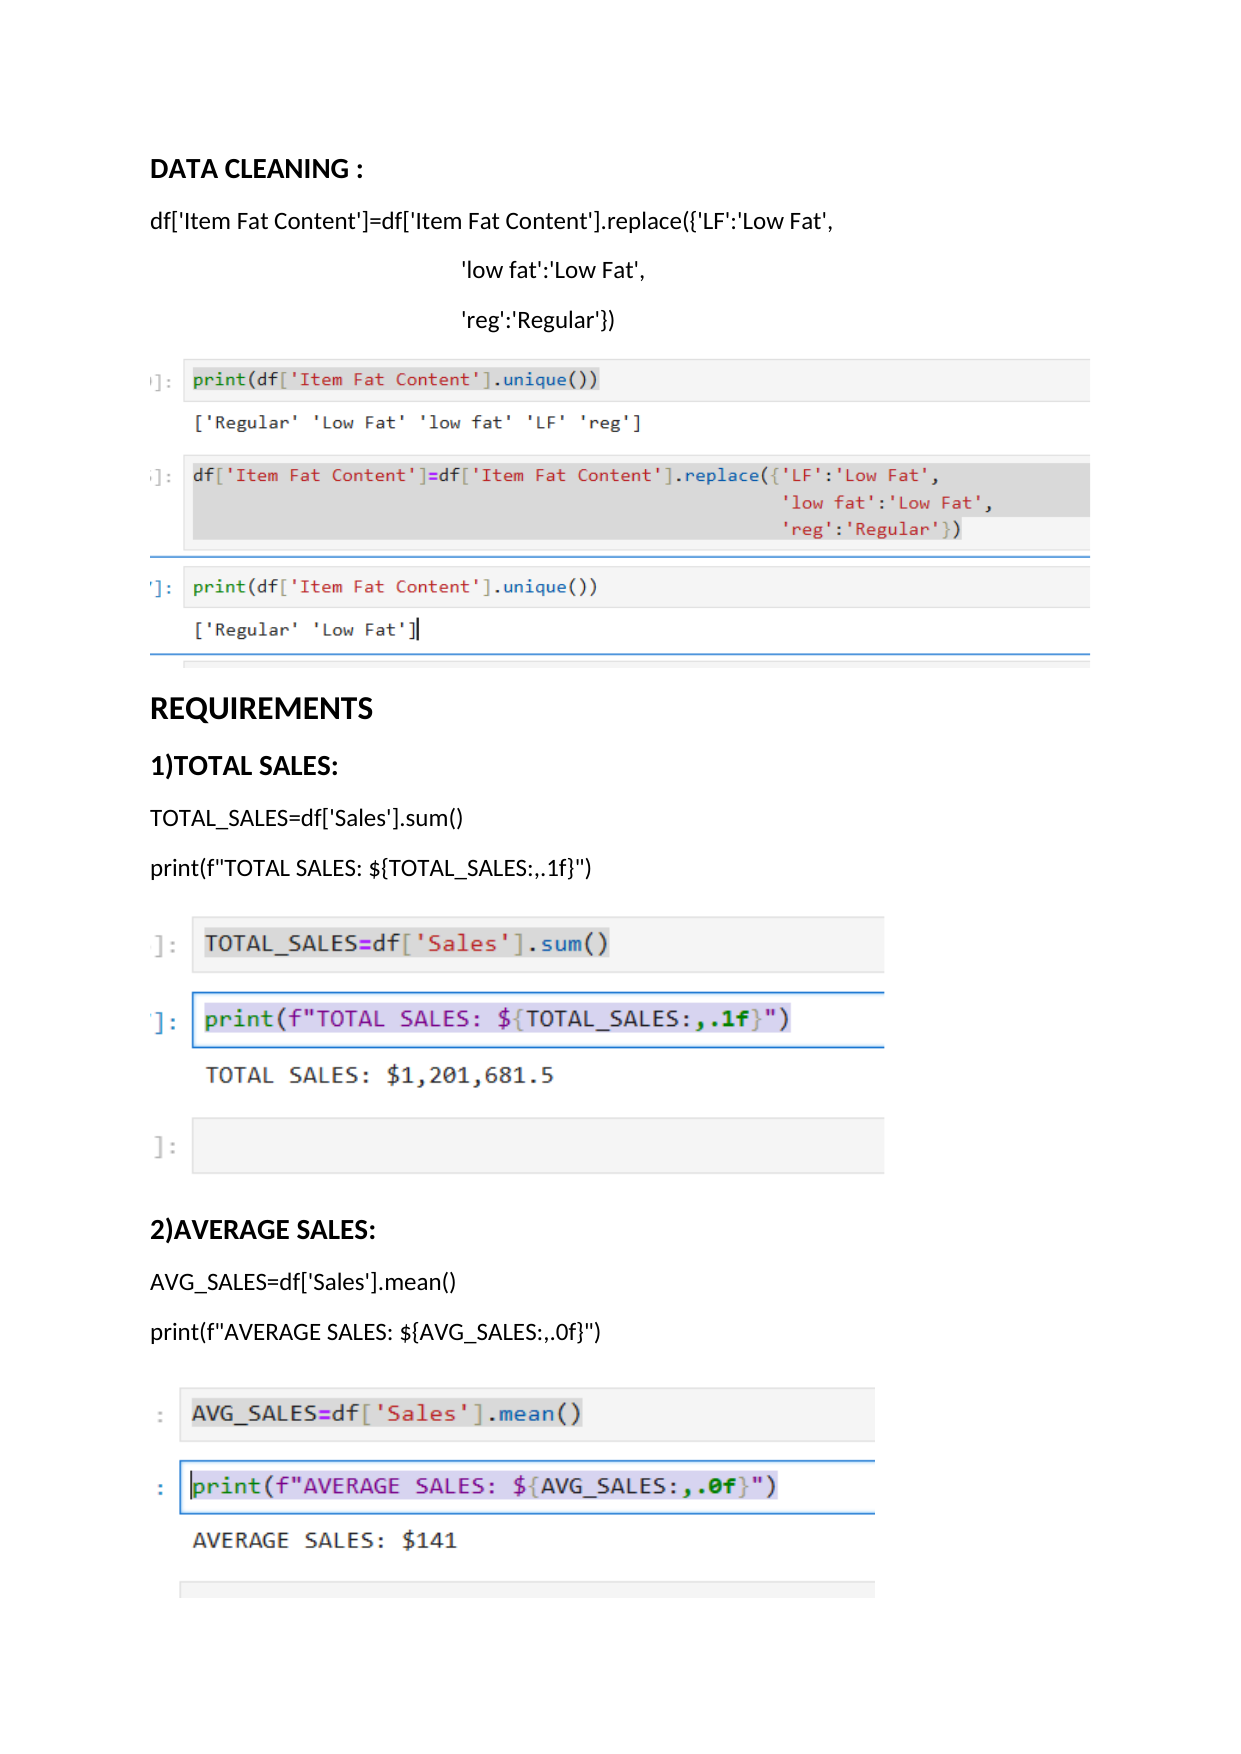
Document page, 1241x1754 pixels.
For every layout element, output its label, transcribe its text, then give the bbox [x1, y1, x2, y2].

text 2)AVERAGE SALES: [150, 1211, 1090, 1247]
text AVG_SALES=df['Sales'].mean() [150, 1266, 1090, 1297]
text TOTAL_SALES=df['Sales'].sum() [150, 803, 1090, 833]
text df['Item Fat Content']=df['Item Fat Content'].replace({'LF':'Low Fat', [150, 205, 1090, 236]
text 'reg':'Regular'}) [150, 304, 1090, 335]
text print(f"AVERAGE SALES: ${AVG_SALES:,.0f}") [150, 1316, 1090, 1346]
text 1)TOTAL SALES: [150, 747, 1090, 783]
picture [150, 353, 1091, 668]
picture [150, 1365, 875, 1598]
text 'low fat':'Low Fat', [150, 255, 1090, 285]
text REQUIREMENTS [150, 687, 1090, 728]
text DATA CLEANING : [150, 150, 1090, 186]
text print(f"TOTAL SALES: ${TOTAL_SALES:,.1f}") [150, 852, 1090, 883]
picture [150, 901, 885, 1193]
